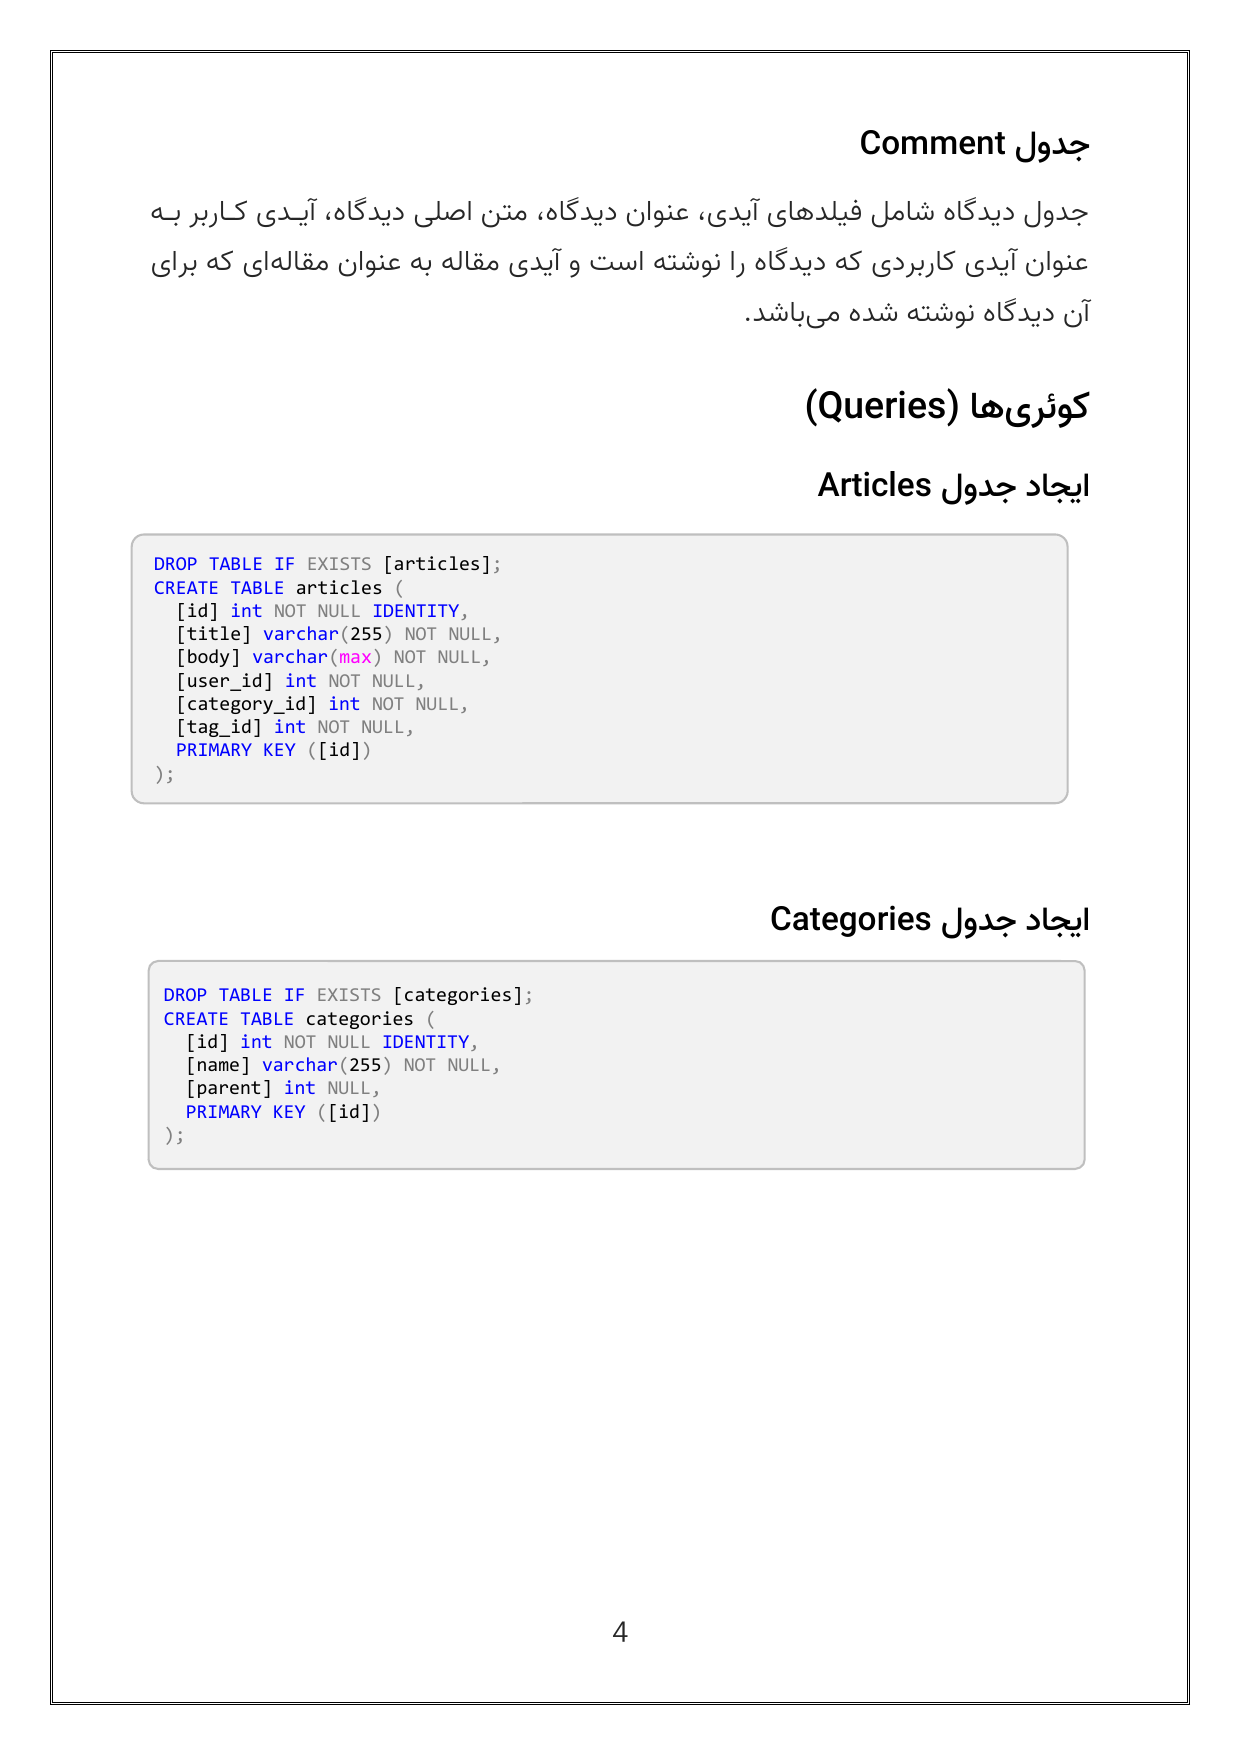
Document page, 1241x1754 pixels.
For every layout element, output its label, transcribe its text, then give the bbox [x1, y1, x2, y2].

subtitle ایجاد جدول Categories [150, 894, 1090, 948]
subtitle کوئری‌ها (Queries) [150, 378, 1090, 439]
subtitle ایجاد جدول Articles [150, 460, 1090, 514]
subtitle جدول Comment [150, 118, 1090, 172]
text جدول دیدگاه شامل فیلدهای آیدی، عنوان دیدگاه، متن اصلی دیدگاه، آیدی کاربر به عنوان آیدی کاربردی که دیدگاه را نوشته است و آیدی مقاله به عنوان مقاله‌ای که برای آن دیدگاه نوشته شده می‌باشد. [150, 189, 1090, 337]
